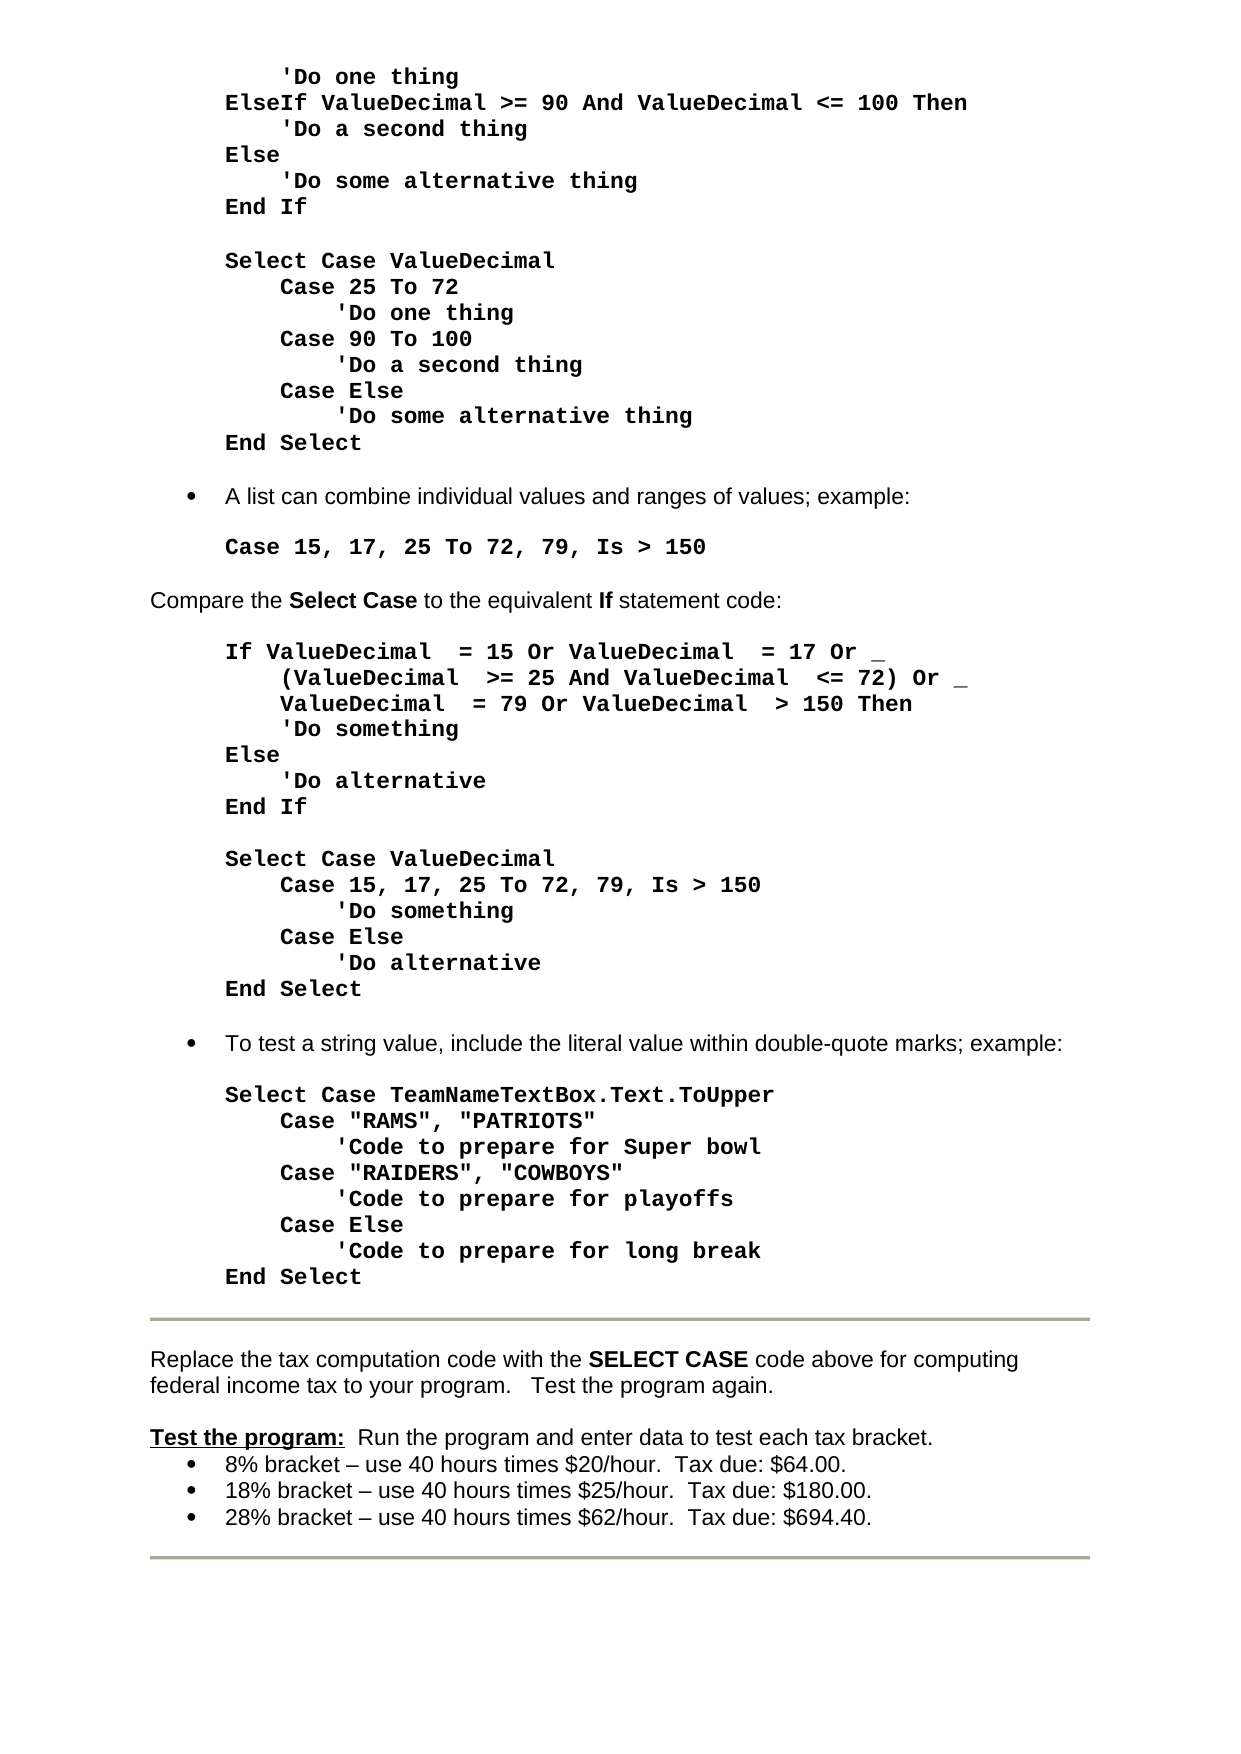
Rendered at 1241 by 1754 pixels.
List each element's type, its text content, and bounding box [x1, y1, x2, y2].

list To test a string value, include the literal value within double-quote marks; example: [187, 1029, 1090, 1056]
text Test the program: Run the program and enter data to test each tax bracket. [150, 1424, 1090, 1451]
text 'Do alternative [225, 770, 1090, 796]
text 'Do some alternative thing [225, 169, 1090, 195]
list 28% bracket – use 40 hours times $62/hour. Tax due: $694.40. [187, 1503, 1090, 1530]
text Else [225, 143, 1090, 169]
text 'Do something [225, 899, 1090, 925]
text Compare the Select Case to the equivalent If statement code: [150, 587, 1090, 614]
text 'Do alternative [225, 951, 1090, 977]
text End Select [225, 977, 1090, 1003]
text End Select [225, 431, 1090, 457]
text End If [225, 195, 1090, 221]
text Case 90 To 100 [225, 327, 1090, 353]
text Case 15, 17, 25 To 72, 79, Is > 150 [225, 873, 1090, 899]
text (ValueDecimal >= 25 And ValueDecimal <= 72) Or _ [225, 666, 1090, 692]
text Replace the tax computation code with the SELECT CASE code above for computing federal income tax to your program. Test the program again. [150, 1346, 1090, 1398]
text Case 25 To 72 [225, 275, 1090, 301]
list A list can combine individual values and ranges of values; example: [187, 483, 1090, 509]
list 8% bracket – use 40 hours times $20/hour. Tax due: $64.00. [187, 1451, 1090, 1477]
text If ValueDecimal = 15 Or ValueDecimal = 17 Or _ [225, 640, 1090, 666]
text Case Else [225, 925, 1090, 951]
text 'Do one thing [225, 301, 1090, 327]
text Case 15, 17, 25 To 72, 79, Is > 150 [225, 535, 1090, 561]
text 'Do something [225, 718, 1090, 744]
text 'Do a second thing [225, 353, 1090, 379]
text Case Else [225, 379, 1090, 405]
text 'Code to prepare for Super bowl [225, 1136, 1090, 1162]
text Select Case ValueDecimal [225, 847, 1090, 873]
text End If [225, 796, 1090, 822]
text 'Do a second thing [225, 117, 1090, 143]
text End Select [225, 1265, 1090, 1291]
text Case "RAMS", "PATRIOTS" [225, 1110, 1090, 1136]
text 'Do one thing [225, 66, 1090, 92]
text 'Code to prepare for playoffs [225, 1188, 1090, 1213]
text Case "RAIDERS", "COWBOYS" [225, 1162, 1090, 1188]
text 'Code to prepare for long break [225, 1239, 1090, 1265]
text Case Else [225, 1213, 1090, 1239]
text Select Case TeamNameTextBox.Text.ToUpper [225, 1084, 1090, 1110]
text Select Case ValueDecimal [225, 249, 1090, 275]
list 18% bracket – use 40 hours times $25/hour. Tax due: $180.00. [187, 1477, 1090, 1503]
text Else [225, 744, 1090, 770]
text ValueDecimal = 79 Or ValueDecimal > 150 Then [225, 692, 1090, 718]
text 'Do some alternative thing [225, 405, 1090, 431]
text ElseIf ValueDecimal >= 90 And ValueDecimal <= 100 Then [225, 92, 1090, 117]
